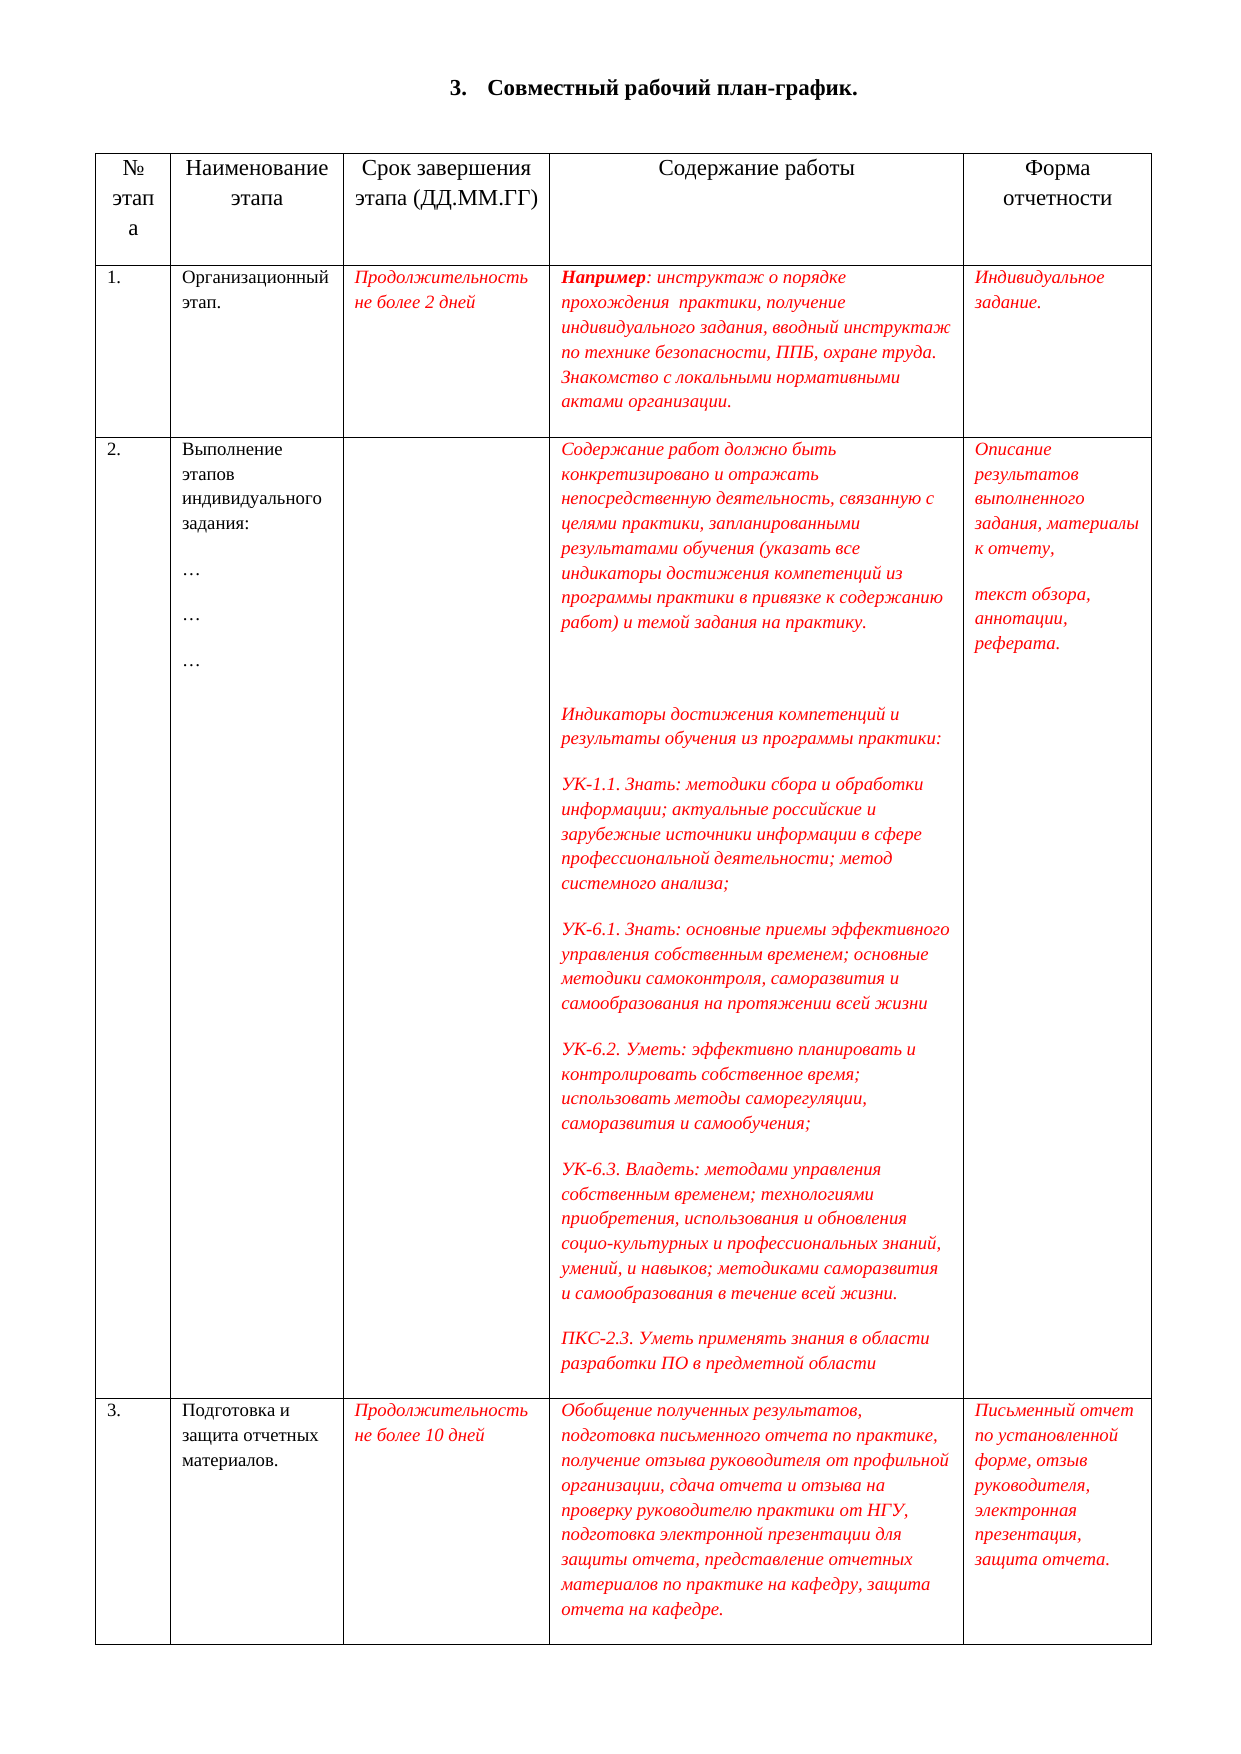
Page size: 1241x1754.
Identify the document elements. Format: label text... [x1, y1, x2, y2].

table_header Срок завершения этапа (ДД.ММ.ГГ) [344, 154, 549, 265]
table_cell 3. [96, 1399, 170, 1644]
table_cell [344, 438, 549, 1398]
table_header Форма отчетности [964, 154, 1151, 265]
table_cell Выполнение этапов индивидуального задания: … … … [171, 438, 343, 1398]
table_cell Описание результатов выполненного задания, материалы к отчету, текст обзора, аннотации, реферата. [964, 438, 1151, 1398]
table_cell Индивидуальное задание. [964, 266, 1151, 437]
table_cell Обобщение полученных результатов, подготовка письменного отчета по практике, получение отзыва руководителя от профильной организации, сдача отчета и отзыва на проверку руководителю практики от НГУ, подготовка электронной презентации для защиты отчета, представление отчетных материалов по практике на кафедру, защита отчета на кафедре. [550, 1399, 963, 1644]
table_cell Организационный этап. [171, 266, 343, 437]
table_header Содержание работы [550, 154, 963, 265]
table_cell Например: инструктаж о порядке прохождения практики, получение индивидуального задания, вводный инструктаж по технике безопасности, ППБ, охране труда. Знакомство с локальными нормативными актами организации. [550, 266, 963, 437]
table_cell 1. [96, 266, 170, 437]
table_cell Содержание работ должно быть конкретизировано и отражать непосредственную деятельность, связанную с целями практики, запланированными результатами обучения (указать все индикаторы достижения компетенций из программы практики в привязке к содержанию работ) и темой задания на практику. Индикаторы достижения компетенций и результаты обучения из программы практики: УК-1.1. Знать: методики сбора и обработки информации; актуальные российские и зарубежные источники информации в сфере профессиональной деятельности; метод системного анализа; УК-6.1. Знать: основные приемы эффективного управления собственным временем; основные методики самоконтроля, саморазвития и самообразования на протяжении всей жизни УК-6.2. Уметь: эффективно планировать и контролировать собственное время; использовать методы саморегуляции, саморазвития и самообучения; УК-6.3. Владеть: методами управления собственным временем; технологиями приобретения, использования и обновления социо-культурных и профессиональных знаний, умений, и навыков; методиками саморазвития и самообразования в течение всей жизни. ПКС-2.3. Уметь применять знания в области разработки ПО в предметной области [550, 438, 963, 1398]
table_cell Подготовка и защита отчетных материалов. [171, 1399, 343, 1644]
table_header № этапа [96, 154, 170, 265]
table_cell Продолжительность не более 10 дней [344, 1399, 549, 1644]
table_header Наименование этапа [171, 154, 343, 265]
table_cell Письменный отчет по установленной форме, отзыв руководителя, электронная презентация, защита отчета. [964, 1399, 1151, 1644]
table_cell Продолжительность не более 2 дней [344, 266, 549, 437]
table_cell 2. [96, 438, 170, 1398]
list Совместный рабочий план-график. [156, 74, 1152, 100]
